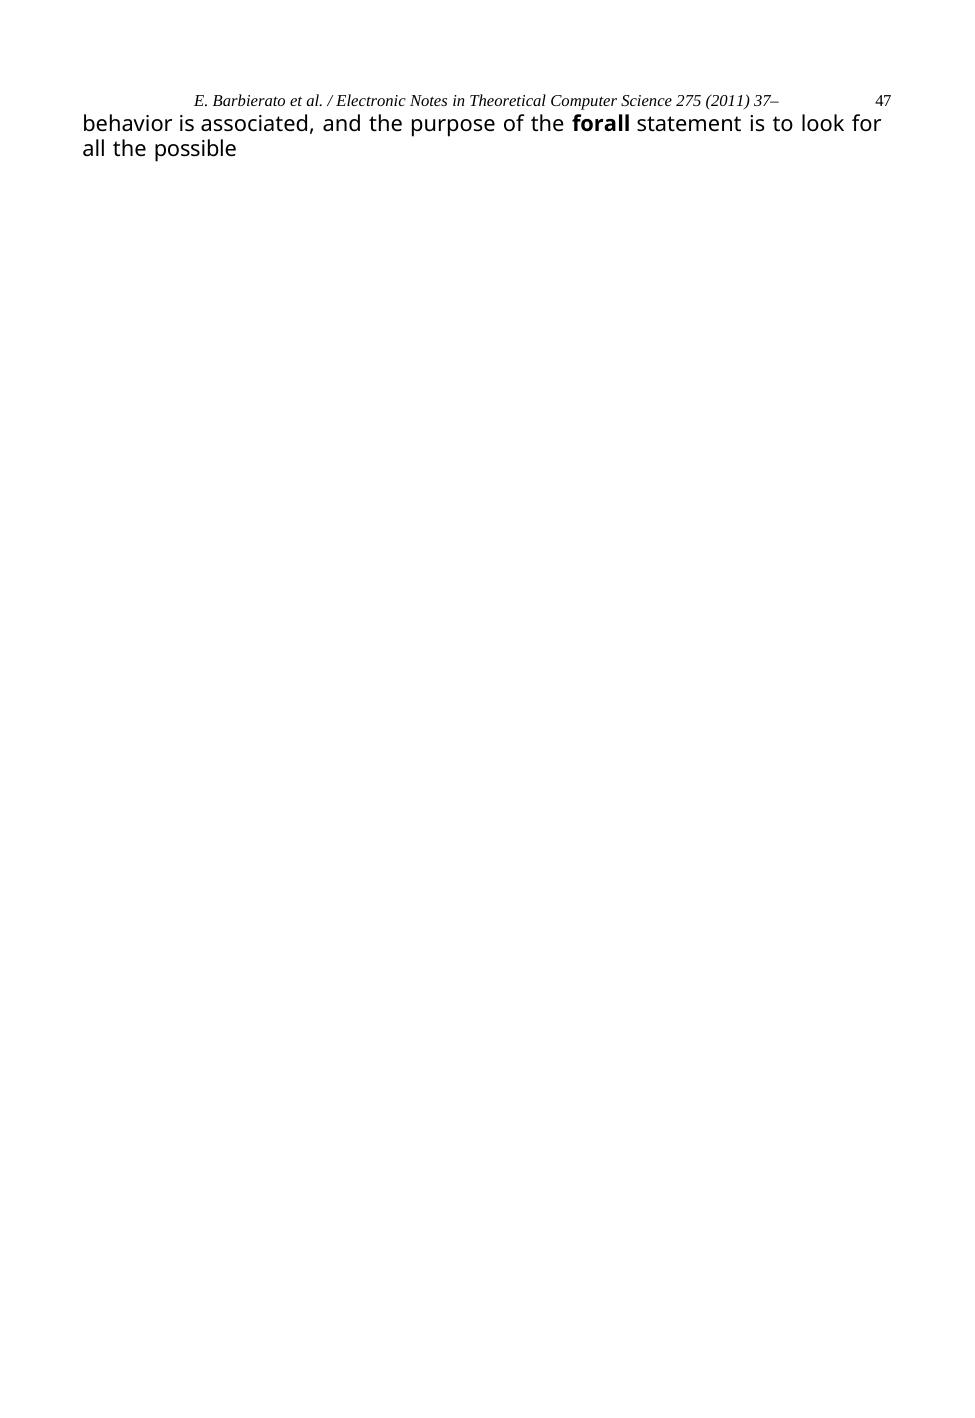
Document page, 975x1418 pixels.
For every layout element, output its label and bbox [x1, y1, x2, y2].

text [82, 110, 881, 163]
